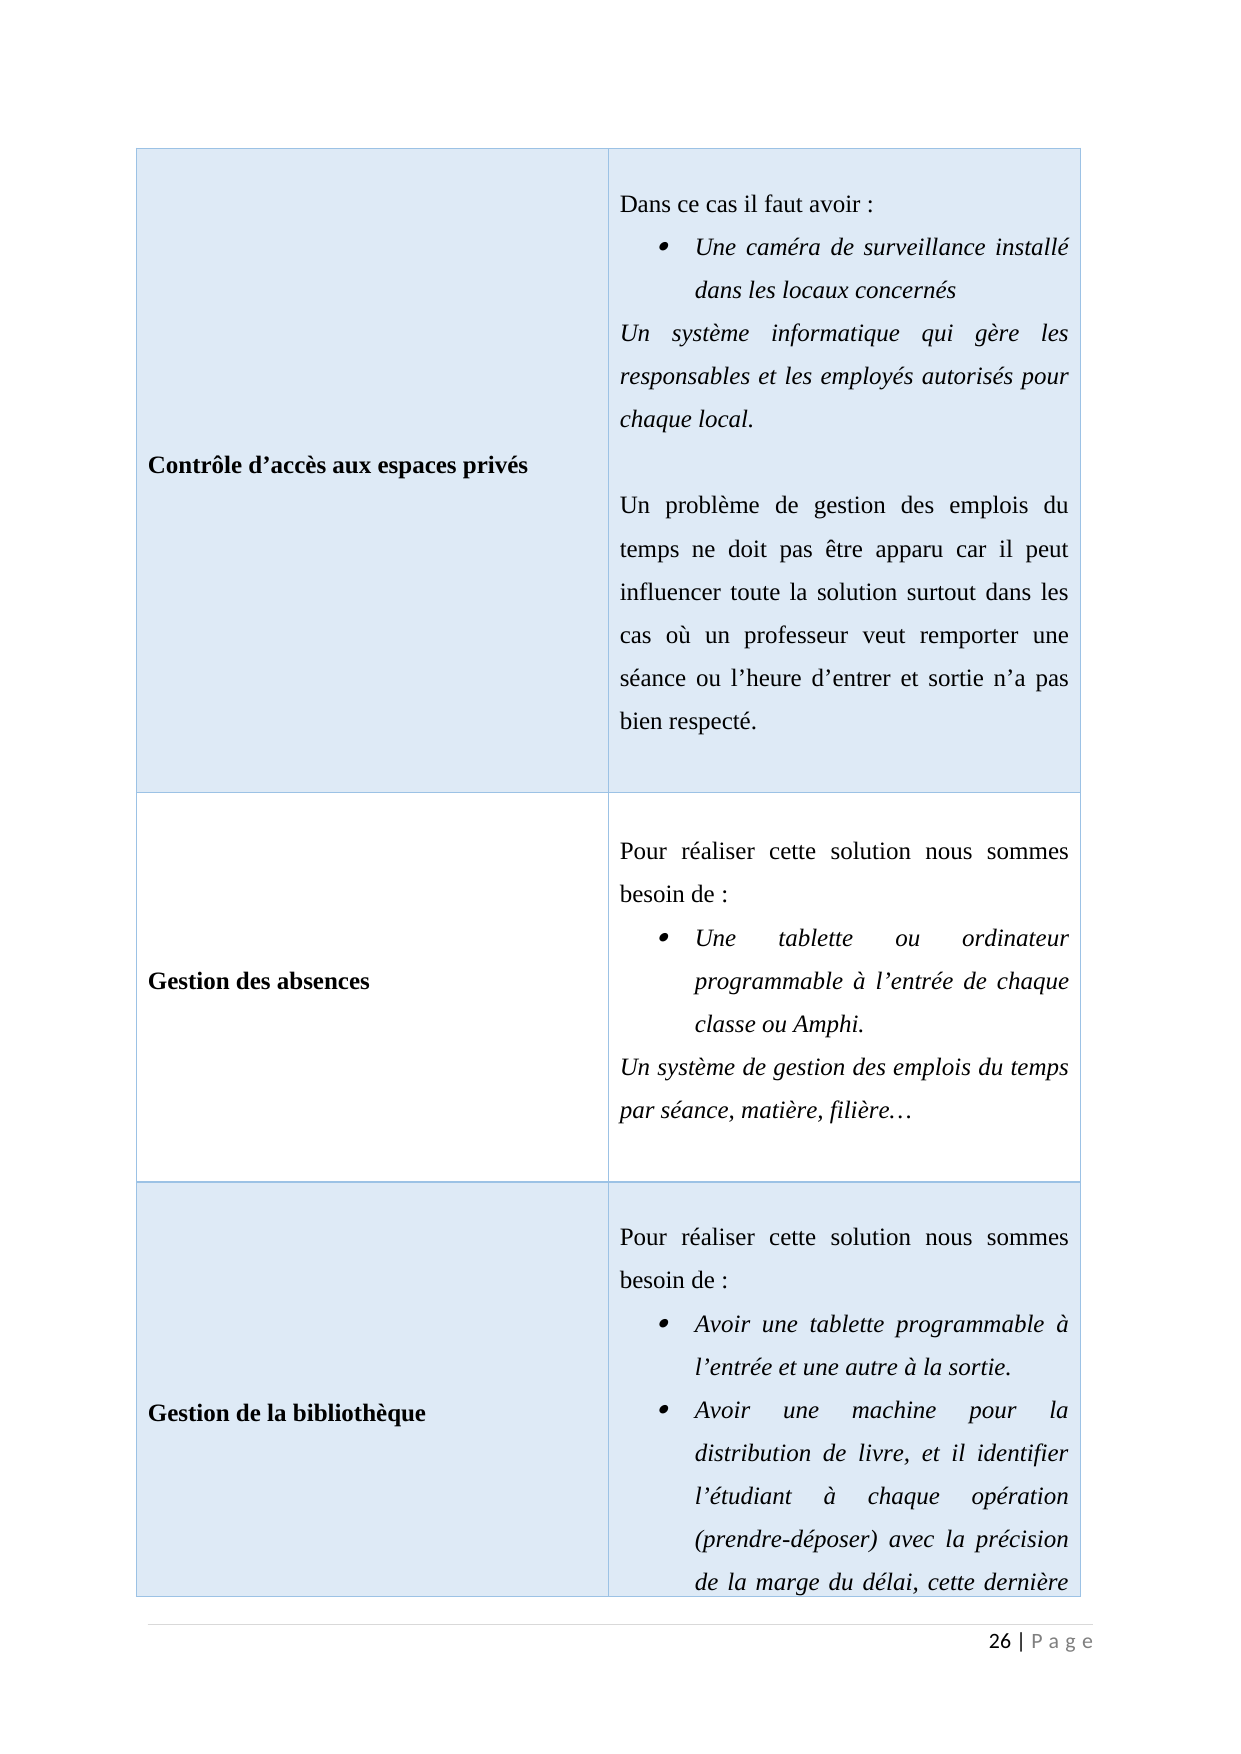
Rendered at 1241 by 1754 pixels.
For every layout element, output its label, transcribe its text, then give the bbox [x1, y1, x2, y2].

table_cell Contrôle d’accès aux espaces privés [137, 149, 608, 792]
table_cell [609, 1183, 1080, 1596]
table_cell Gestion des absences [137, 793, 608, 1181]
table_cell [137, 1183, 608, 1596]
table_cell Dans ce cas il faut avoir : Une caméra de surveillance installé dans les locaux concernés Un système informatique qui gère les responsables et les employés autorisés pour chaque local. Un problème de gestion des emplois du temps ne doit pas être apparu car il peut influencer toute la solution surtout dans les cas où un professeur veut remporter une séance ou l’heure d’entrer et sortie n’a pas bien respecté. [609, 149, 1080, 792]
table_cell Pour réaliser cette solution nous sommes besoin de : Une tablette ou ordinateur programmable à l’entrée de chaque classe ou Amphi. Un système de gestion des emplois du temps par séance, matière, filière… [609, 793, 1080, 1181]
